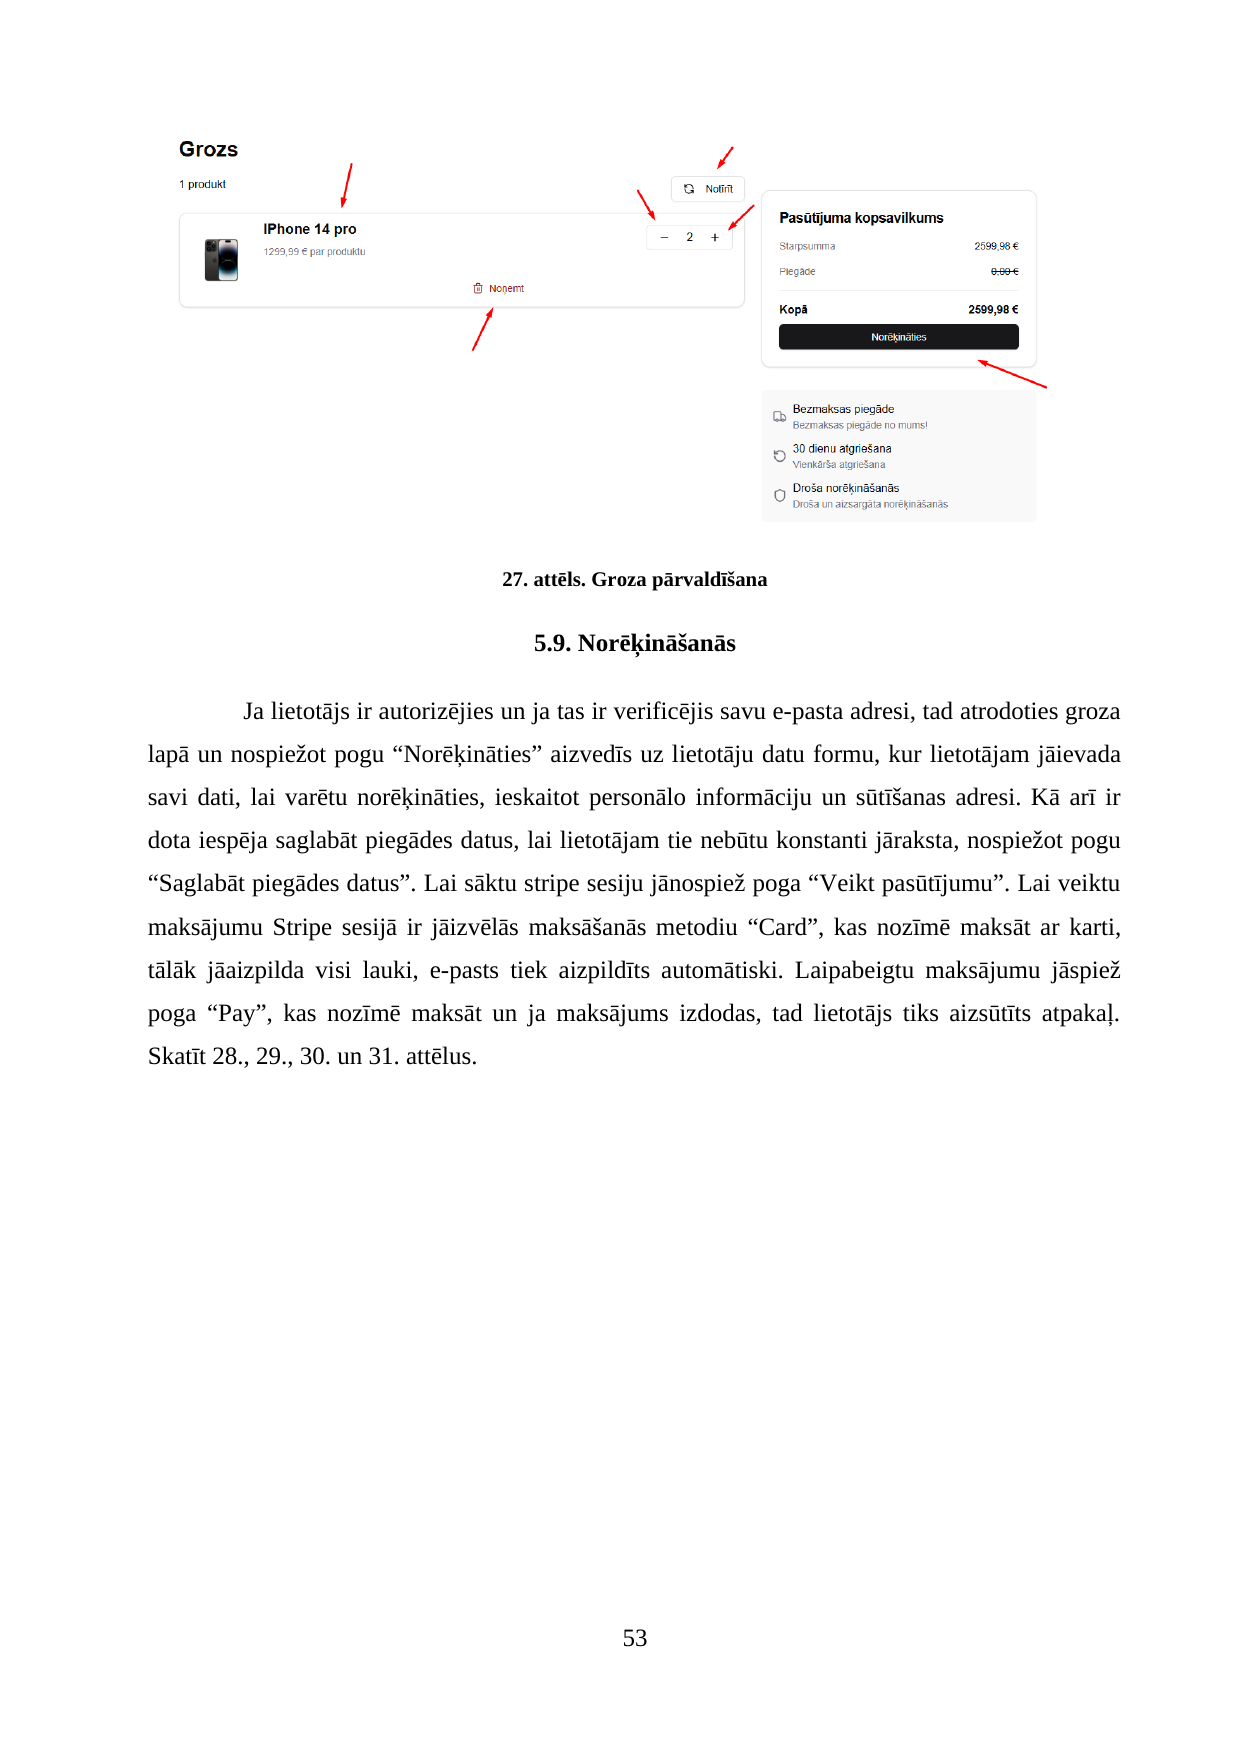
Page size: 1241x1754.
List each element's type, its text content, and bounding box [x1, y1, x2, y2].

picture [147, 118, 1123, 553]
text Ja lietotājs ir autorizējies un ja tas ir verificējis savu e-pasta adresi, tad atrodoties groza lapā un nospiežot pogu “Norēķināties” aizvedīs uz lietotāju datu formu, kur lietotājam jāievada savi dati, lai varētu norēķināties, ieskaitot personālo informāciju un sūtīšanas adresi. Kā arī ir dota iespēja saglabāt piegādes datus, lai lietotājam tie nebūtu konstanti jāraksta, nospiežot pogu “Saglabāt piegādes datus”. Lai sāktu stripe sesiju jānospiež poga “Veikt pasūtījumu”. Lai veiktu maksājumu Stripe sesijā ir jāizvēlās maksāšanās metodiu “Card”, kas nozīmē maksāt ar karti, tālāk jāaizpilda visi lauki, e-pasts tiek aizpildīts automātiski. Laipabeigtu maksājumu jāspiež poga “Pay”, kas nozīmē maksāt un ja maksājums izdodas, tad lietotājs tiks aizsūtīts atpakaļ. Skatīt 28., 29., 30. un 31. attēlus. [148, 696, 1122, 1070]
text 27. attēls. Groza pārvaldīšana [148, 567, 1122, 591]
subtitle 5.9. Norēķināšanās [148, 628, 1122, 657]
